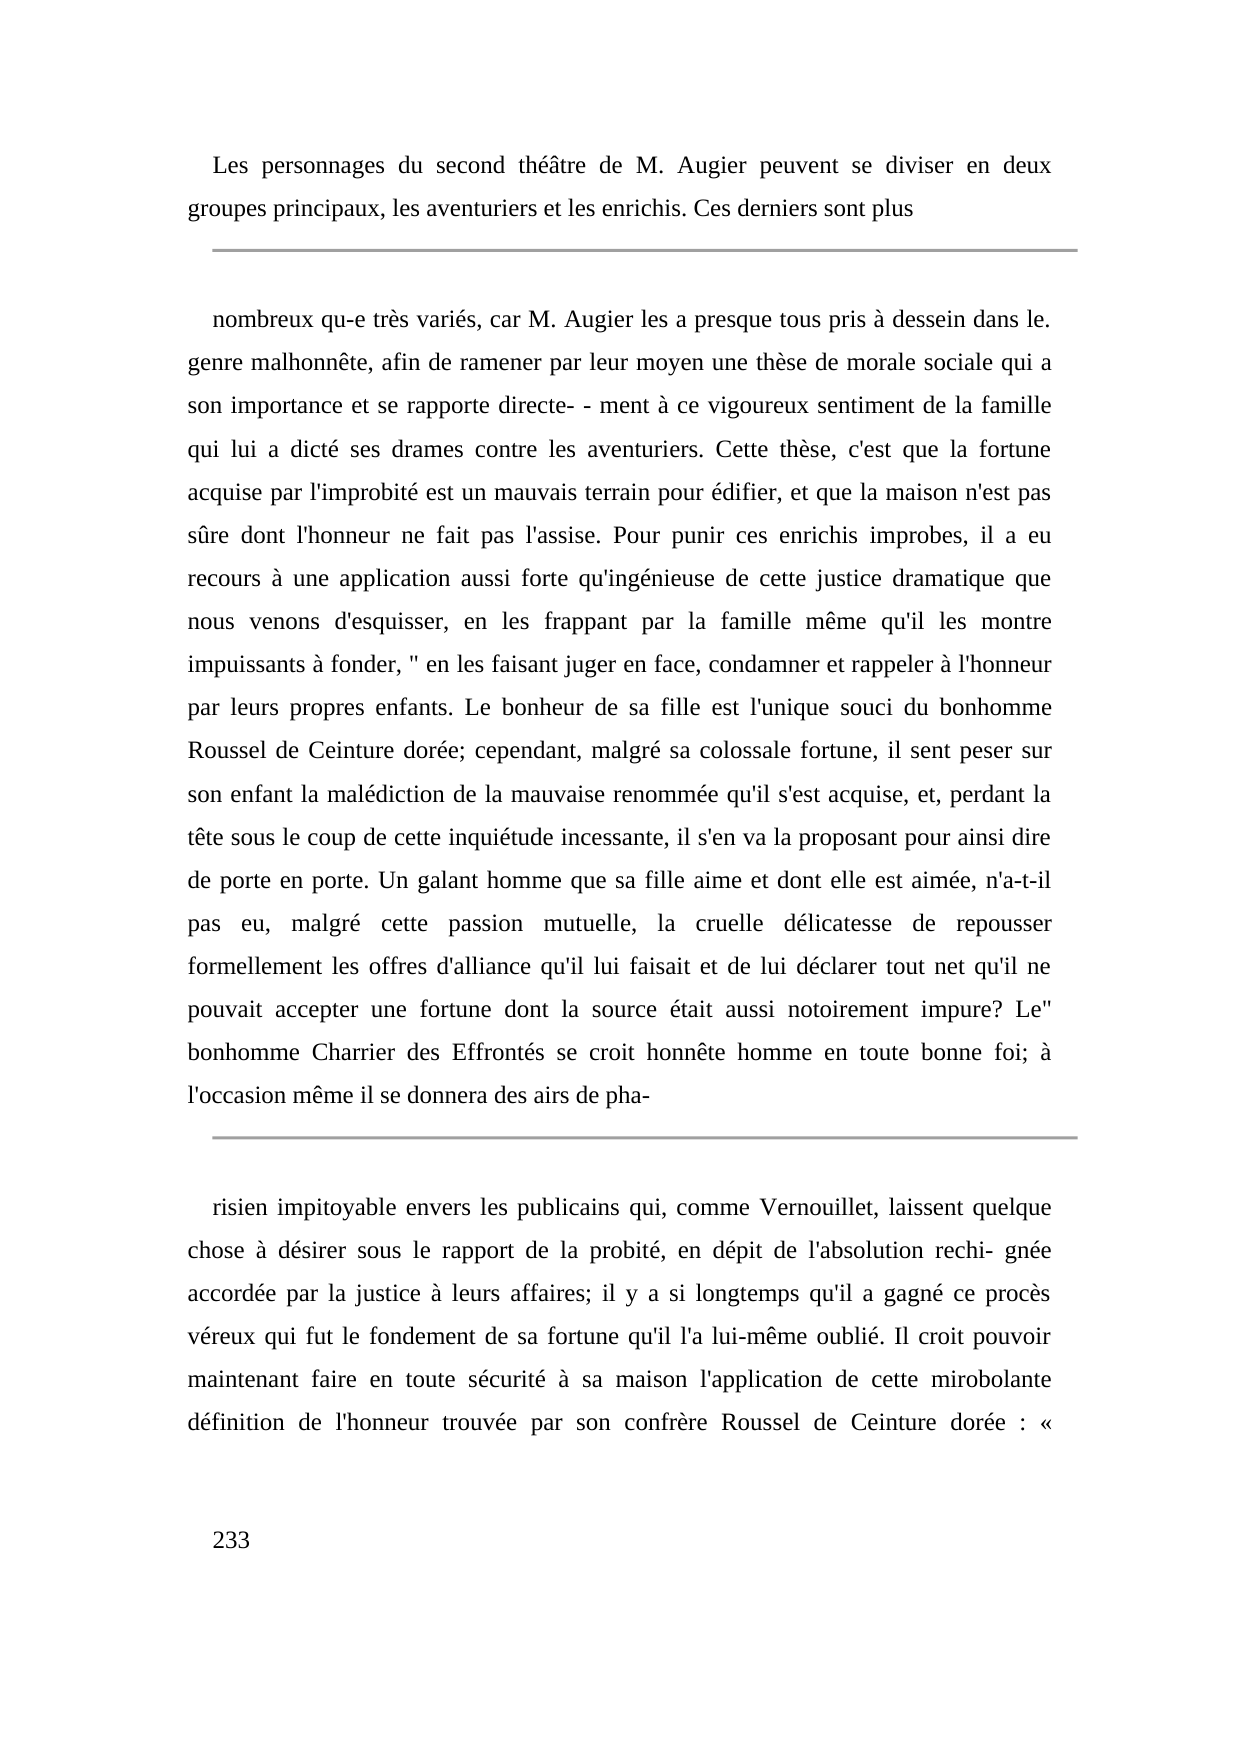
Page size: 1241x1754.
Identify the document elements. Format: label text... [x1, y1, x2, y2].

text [187, 1192, 1053, 1436]
text nombreux qu-e très variés, car M. Augier les a presque tous pris à dessein dans le. genre malhonnête, afin de ramener par leur moyen une thèse de morale sociale qui a son importance et se rapporte directe- - ment à ce vigoureux sentiment de la famille qui lui a dicté ses drames contre les aventuriers. Cette thèse, c'est que la fortune acquise par l'improbité est un mauvais terrain pour édifier, et que la maison n'est pas sûre dont l'honneur ne fait pas l'assise. Pour punir ces enrichis improbes, il a eu recours à une application aussi forte qu'ingénieuse de cette justice dramatique que nous venons d'esquisser, en les frappant par la famille même qu'il les montre impuissants à fonder, " en les faisant juger en face, condamner et rappeler à l'honneur par leurs propres enfants. Le bonheur de sa fille est l'unique souci du bonhomme Roussel de Ceinture dorée; cependant, malgré sa colossale fortune, il sent peser sur son enfant la malédiction de la mauvaise renommée qu'il s'est acquise, et, perdant la tête sous le coup de cette inquiétude incessante, il s'en va la proposant pour ainsi dire de porte en porte. Un galant homme que sa fille aime et dont elle est aimée, n'a-t-il pas eu, malgré cette passion mutuelle, la cruelle délicatesse de repousser formellement les offres d'alliance qu'il lui faisait et de lui déclarer tout net qu'il ne pouvait accepter une fortune dont la source était aussi notoirement impure? Le" bonhomme Charrier des Effrontés se croit honnête homme en toute bonne foi; à l'occasion même il se donnera des airs de pha- [187, 304, 1053, 1109]
text Les personnages du second théâtre de M. Augier peuvent se diviser en deux groupes principaux, les aventuriers et les enrichis. Ces derniers sont plus [187, 150, 1053, 222]
